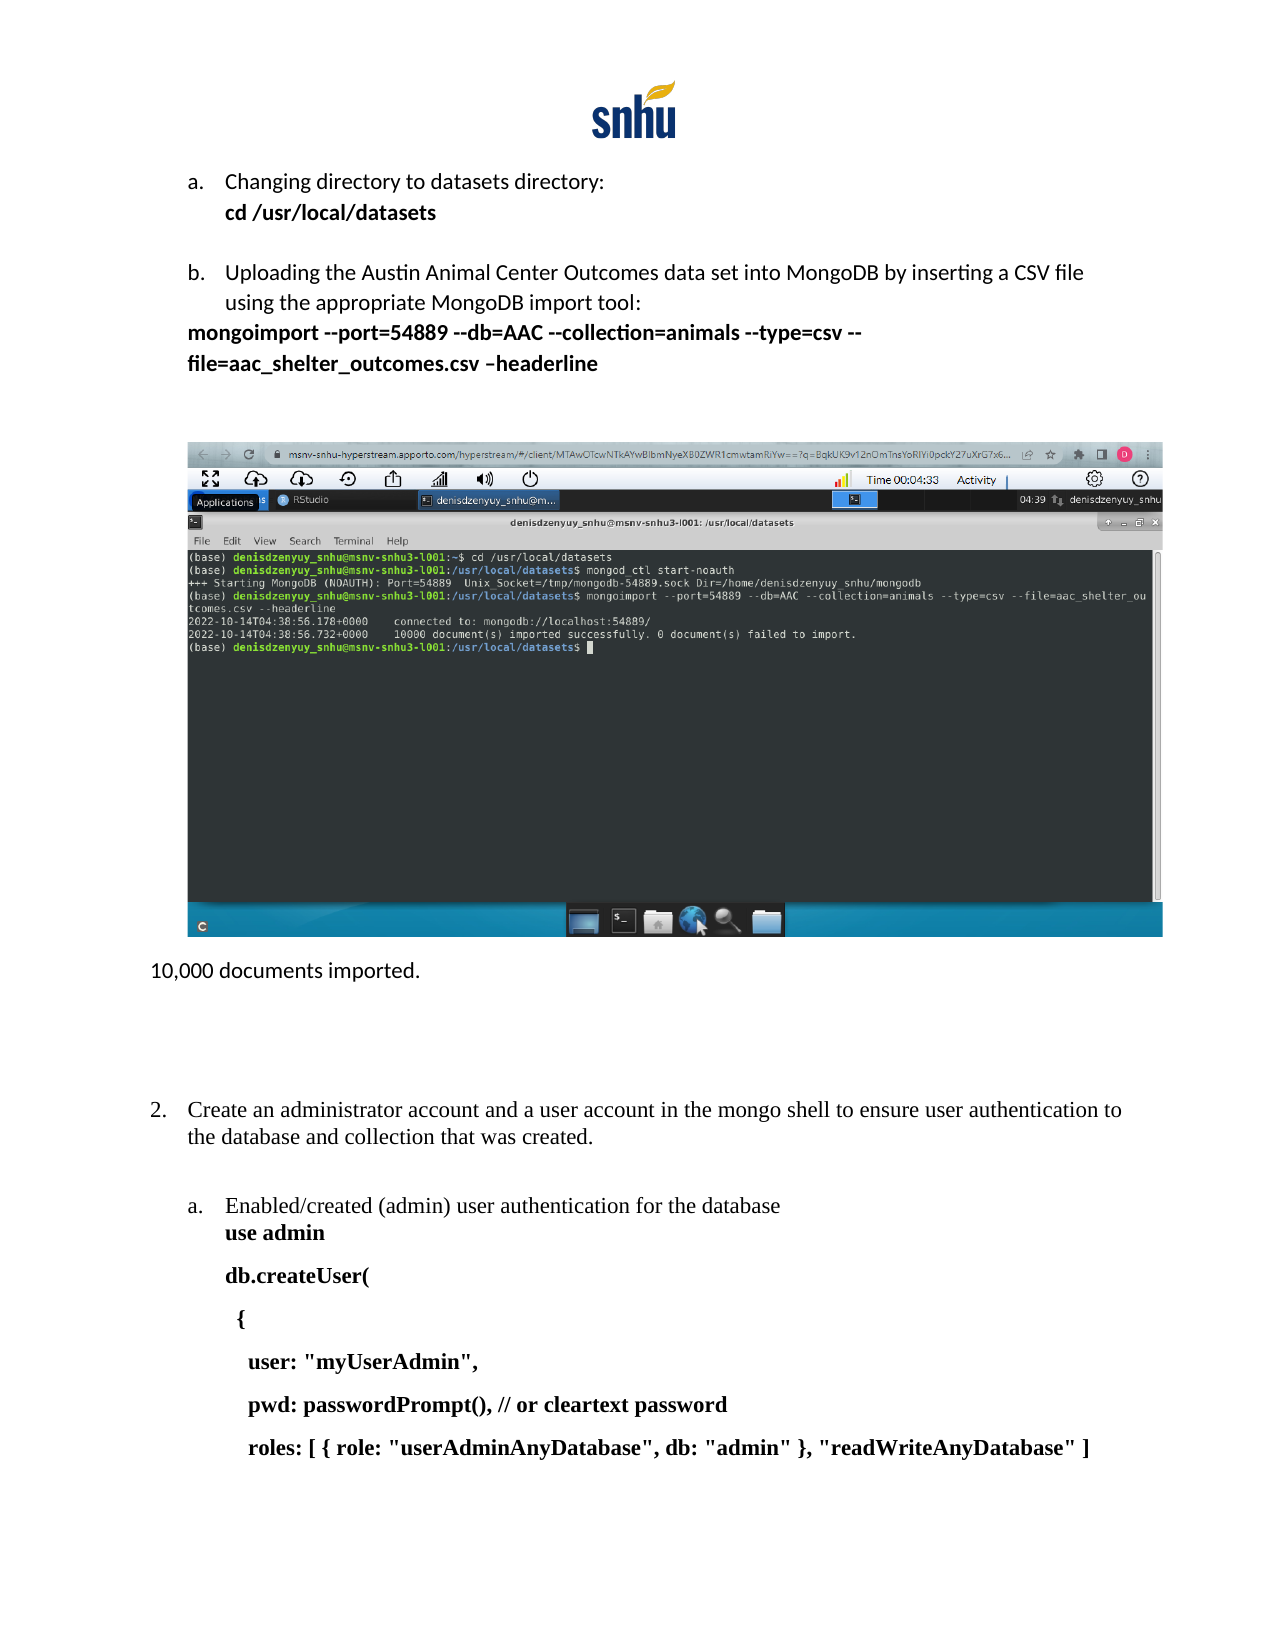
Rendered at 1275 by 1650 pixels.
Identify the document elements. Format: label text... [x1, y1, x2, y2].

list Uploading the Austin Animal Center Outcomes data set into MongoDB by inserting a CSV file using the appropriate MongoDB import tool: [187, 258, 1125, 316]
text { [225, 1305, 1125, 1331]
text mongoimport --port=54889 --db=AAC --collection=animals --type=csv --file=aac_shelter_outcomes.csv –headerline [187, 318, 1125, 377]
list Create an administrator account and a user account in the mongo shell to ensure user authentication to the database and collection that was created. [150, 1097, 1125, 1149]
text db.createUser( [225, 1262, 1125, 1288]
picture [187, 442, 1163, 937]
list Changing directory to datasets directory: [187, 167, 1125, 195]
list Enabled/created (admin) user authentication for the database [187, 1192, 1125, 1219]
text pwd: passwordPrompt(), // or cleartext password [225, 1391, 1125, 1417]
text cd /usr/local/datasets [225, 198, 1125, 226]
text 10,000 documents imported. [150, 956, 1125, 984]
text roles: [ { role: "userAdminAnyDatabase", db: "admin" }, "readWriteAnyDatabase" ] [225, 1434, 1125, 1460]
text user: "myUserAdmin", [225, 1348, 1125, 1374]
picture [573, 75, 702, 147]
text use admin [225, 1219, 1125, 1245]
